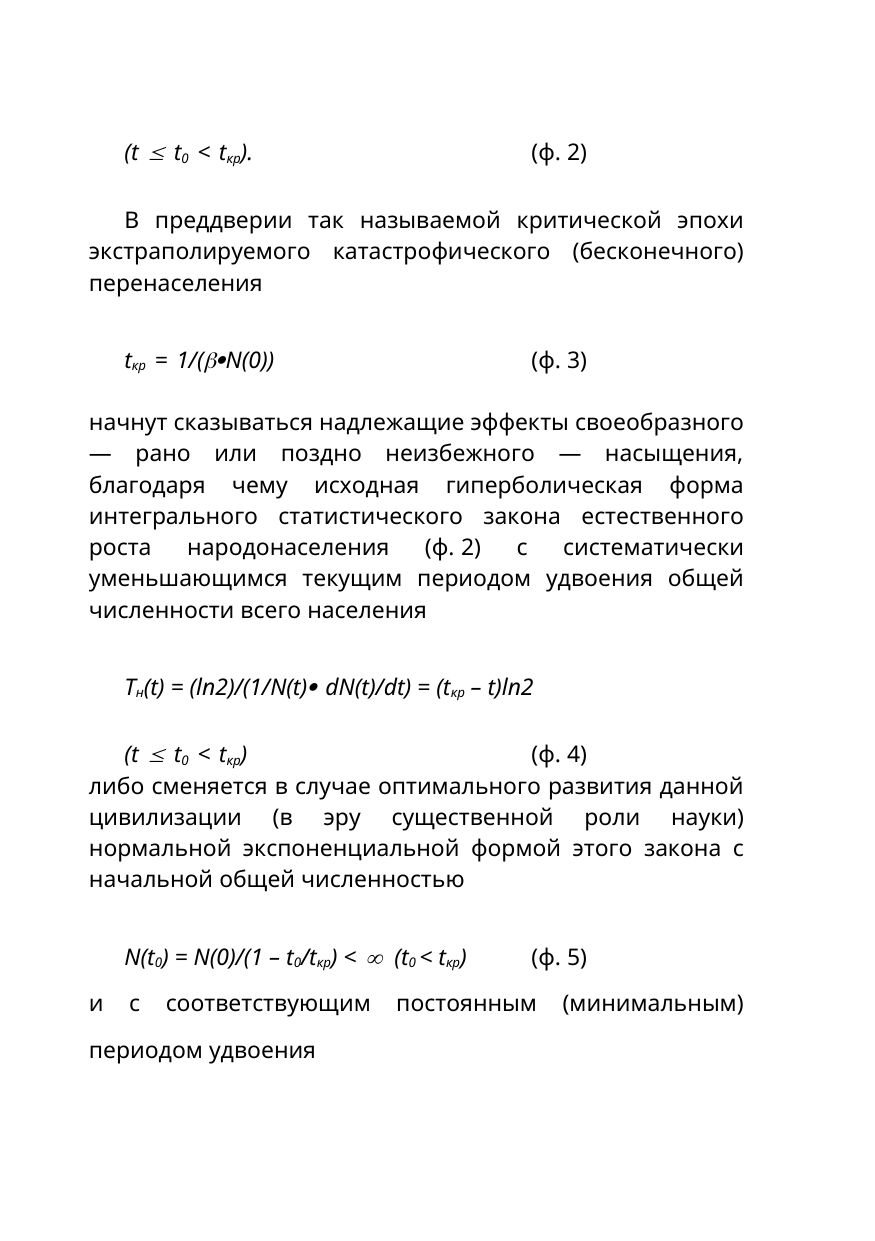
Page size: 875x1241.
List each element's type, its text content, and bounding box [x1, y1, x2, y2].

text (t t0 < tкр) (ф. 4) либо сменяется в случае оптимального развития данной цивилизации (в эру существенной роли науки) нормальной экспоненциальной формой этого закона с начальной общей численностью [89, 738, 744, 895]
text tкр = 1/(N(0)) (ф. 3) начнут сказываться надлежащие эффекты своеобразного — рано или поздно неизбежного — насыщения, благодаря чему исходная гиперболическая форма интегрального статистического закона естественного роста народонаселения (ф. 2) с систематически уменьшающимся текущим периодом удвоения общей численности всего населения [89, 344, 744, 625]
text (t t0 < tкр). (ф. 2) [89, 136, 744, 168]
text Tн(t) = (ln2)/(1/N(t) dN(t)/dt) = (tкр – t)ln2 [89, 671, 744, 702]
text N(t0) = N(0)/(1 – t0/tкр) < (t0 < tкр) (ф. 5) и с соответствующим постоянным (минимальным) периодом удвоения [89, 941, 744, 1066]
text В преддверии так называемой критической эпохи экстраполируемого катастрофического (бесконечного) перенаселения [89, 204, 744, 298]
